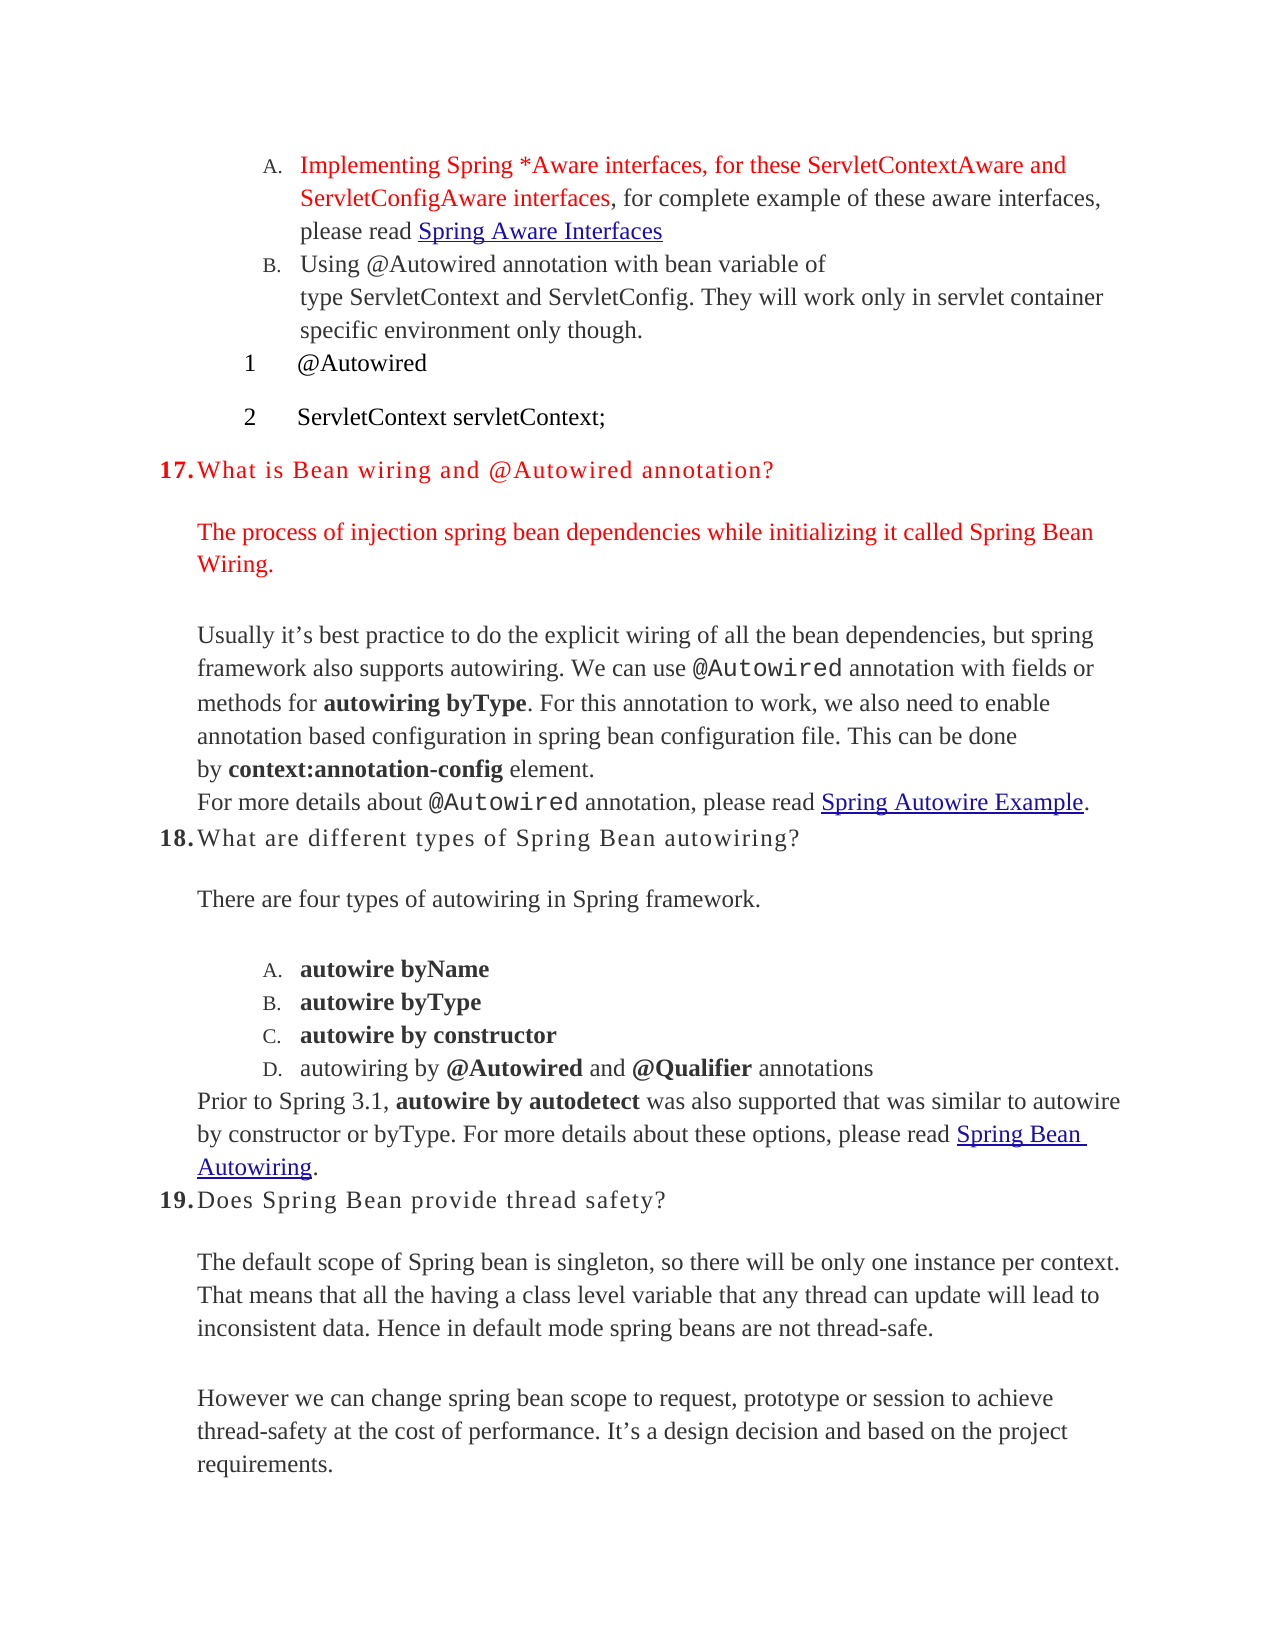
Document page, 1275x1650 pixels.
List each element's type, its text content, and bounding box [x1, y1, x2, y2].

text Prior to Spring 3.1, autowire by autodetect was also supported that was similar to autowire by constructor or byType. For more details about these options, please read Spring Bean Autowiring. [197, 1086, 1125, 1181]
text The process of injection spring bean dependencies while initializing it called Spring Bean Wiring. [197, 517, 1125, 578]
text The default scope of Spring bean is singleton, so there will be only one instance per context. That means that all the having a class level variable that any thread can update will lead to inconsistent data. Hence in default mode spring beans are not thread-safe. [197, 1247, 1125, 1341]
subtitle Does Spring Bean provide thread safety? [159, 1186, 1125, 1214]
list autowire by constructor [262, 1020, 1125, 1049]
list autowire byName [262, 954, 1125, 983]
list autowire byType [262, 987, 1125, 1016]
table_header 1 2 [244, 348, 297, 455]
subtitle What are different types of Spring Bean autowiring? [159, 823, 1125, 851]
subtitle What is Bean wiring and @Autowired annotation? [159, 455, 1125, 484]
text For more details about @Autowired annotation, please read Spring Autowire Example. [197, 787, 1125, 818]
list autowiring by @Autowired and @Qualifier annotations [262, 1053, 1125, 1082]
text There are four types of autowiring in Spring framework. [197, 884, 1125, 913]
text However we can change spring bean scope to request, prototype or session to achieve thread-safety at the cost of performance. It’s a design decision and based on the project requirements. [197, 1383, 1125, 1478]
table_header @Autowired ServletContext servletContext; [297, 348, 1275, 455]
text Usually it’s best practice to do the explicit wiring of all the bean dependencies, but spring framework also supports autowiring. We can use @Autowired annotation with fields or methods for autowiring byType. For this annotation to work, we also need to enable annotation based configuration in spring bean configuration file. This can be done by context:annotation-config element. [197, 620, 1125, 783]
